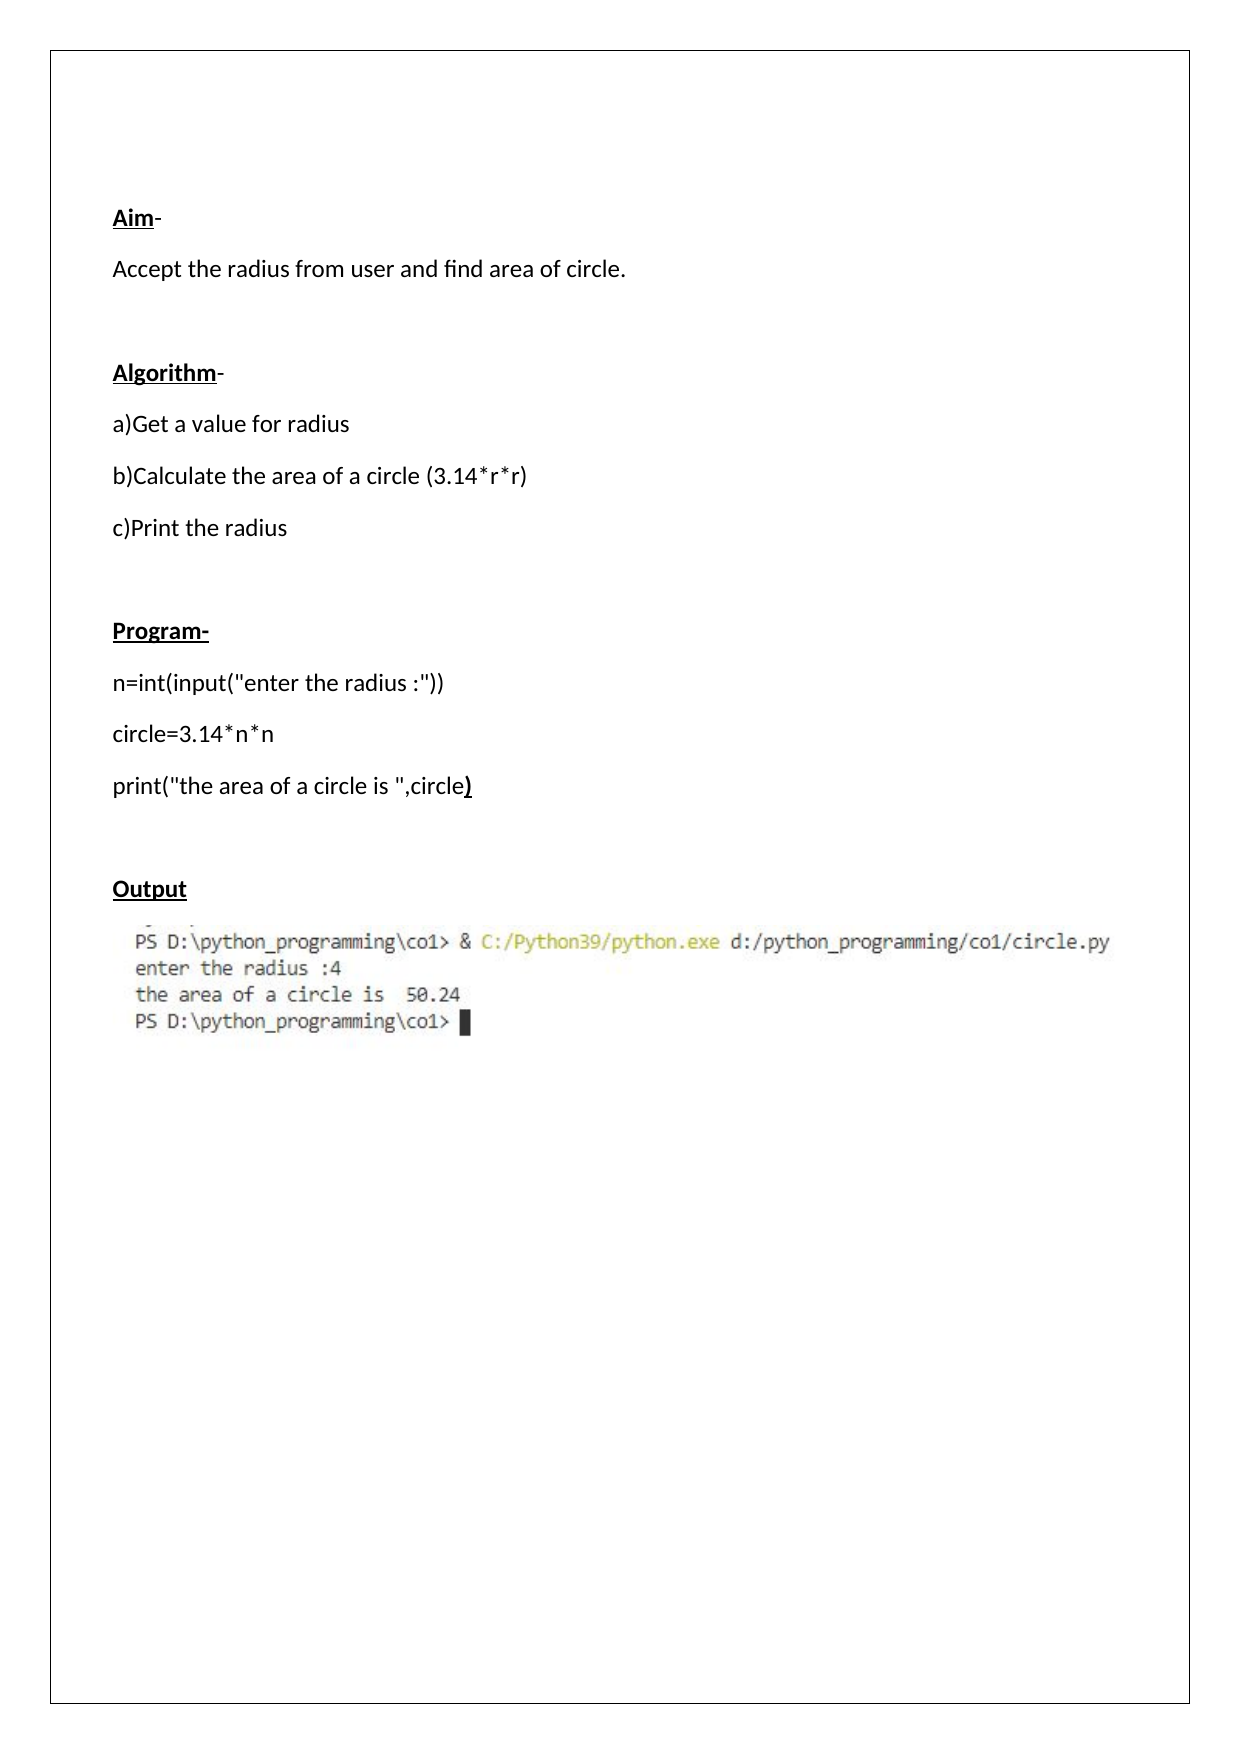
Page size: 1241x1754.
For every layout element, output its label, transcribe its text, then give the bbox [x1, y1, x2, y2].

text Algorithm- [112, 357, 1128, 387]
text Program- [112, 615, 1128, 646]
picture [112, 925, 1128, 1061]
text Accept the radius from user and find area of circle. [112, 253, 1128, 284]
text n=int(input("enter the radius :")) [112, 667, 1128, 697]
text a)Get a value for radius [112, 408, 1128, 439]
text c)Print the radius [112, 512, 1128, 542]
text print("the area of a circle is ",circle) [112, 770, 1128, 801]
text Output [112, 873, 1128, 904]
text circle=3.14*n*n [112, 718, 1128, 749]
text b)Calculate the area of a circle (3.14*r*r) [112, 460, 1128, 491]
text Aim- [112, 202, 1128, 232]
